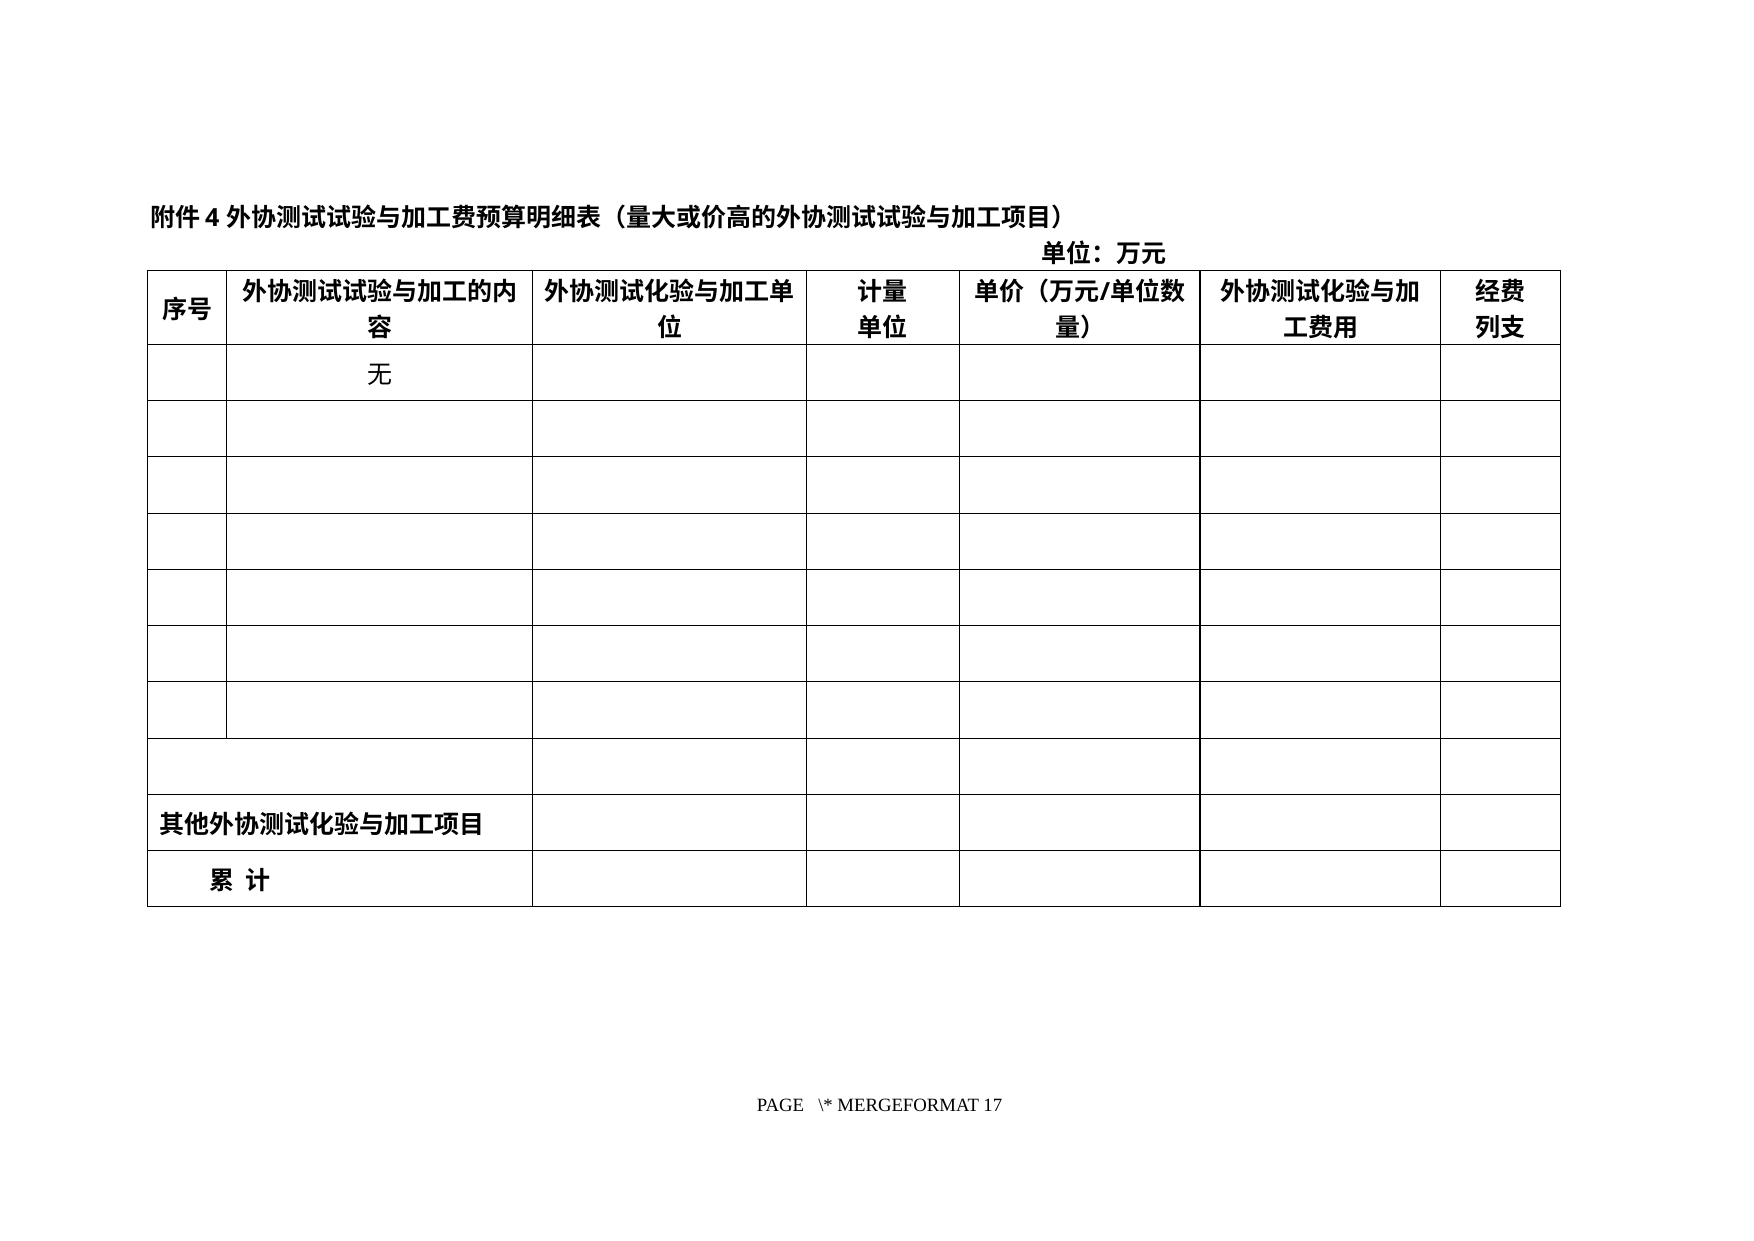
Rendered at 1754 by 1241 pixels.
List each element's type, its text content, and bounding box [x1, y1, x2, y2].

table_cell [148, 401, 226, 456]
table_cell [1441, 514, 1560, 569]
table_cell [807, 457, 959, 512]
table_cell [1441, 401, 1560, 456]
table_cell [1441, 851, 1560, 906]
table_cell [533, 570, 806, 625]
table_cell [533, 682, 806, 737]
table_cell [227, 401, 532, 456]
table_cell [807, 514, 959, 569]
table_cell [533, 514, 806, 569]
table_cell [1201, 851, 1440, 906]
table_cell [1441, 739, 1560, 794]
table_cell [1201, 739, 1440, 794]
table_cell [807, 401, 959, 456]
text 附件4 外协测试试验与加工费预算明细表（量大或价高的外协测试试验与加工项目） [150, 198, 1604, 234]
table_cell [227, 682, 532, 737]
table_cell 其他外协测试化验与加工项目 [148, 795, 532, 850]
table_cell [807, 570, 959, 625]
table_cell [148, 345, 226, 400]
table_cell [1441, 570, 1560, 625]
table_header 外协测试试验与加工的内容 [227, 271, 532, 344]
table_cell [960, 851, 1199, 906]
table_cell [960, 457, 1199, 512]
table_cell [533, 457, 806, 512]
table_cell [148, 682, 226, 737]
table_cell [148, 626, 226, 681]
table_cell [1201, 682, 1440, 737]
text 单位：万元 [150, 234, 1604, 270]
table_header 外协测试化验与加工费用 [1201, 271, 1440, 344]
table_cell [1201, 457, 1440, 512]
table_cell [807, 795, 959, 850]
table_cell [1201, 795, 1440, 850]
table_cell [1441, 626, 1560, 681]
table_cell [960, 401, 1199, 456]
table_cell [148, 457, 226, 512]
table_cell [807, 851, 959, 906]
table_cell [1201, 626, 1440, 681]
table_cell 累 计 [148, 851, 532, 906]
table_cell [960, 795, 1199, 850]
table_cell [148, 739, 532, 794]
table_header 计量 单位 [807, 271, 959, 344]
table_cell [1201, 401, 1440, 456]
table_header 经费 列支 [1441, 271, 1560, 344]
table_cell [960, 514, 1199, 569]
table_cell [227, 457, 532, 512]
table_cell [533, 851, 806, 906]
table_cell [227, 514, 532, 569]
table_cell [1441, 345, 1560, 400]
table_header 序号 [148, 271, 226, 344]
table_cell [227, 570, 532, 625]
table_cell [960, 682, 1199, 737]
table_cell [1441, 457, 1560, 512]
table_cell [960, 739, 1199, 794]
table_cell [960, 570, 1199, 625]
table_cell [148, 514, 226, 569]
table_cell [807, 345, 959, 400]
table_header 单价（万元/单位数量） [960, 271, 1199, 344]
table_cell [533, 795, 806, 850]
table_cell [807, 626, 959, 681]
table_cell [533, 345, 806, 400]
table_cell [1441, 682, 1560, 737]
table_cell [807, 739, 959, 794]
table_cell [960, 345, 1199, 400]
table_header 外协测试化验与加工单位 [533, 271, 806, 344]
table_cell [807, 682, 959, 737]
table_cell [533, 739, 806, 794]
table_cell 无 [227, 345, 532, 400]
table_cell [148, 570, 226, 625]
table_cell [1201, 345, 1440, 400]
table_cell [227, 626, 532, 681]
table_cell [533, 626, 806, 681]
table_cell [1201, 514, 1440, 569]
table_cell [960, 626, 1199, 681]
table_cell [1441, 795, 1560, 850]
table_cell [533, 401, 806, 456]
table_cell [1201, 570, 1440, 625]
